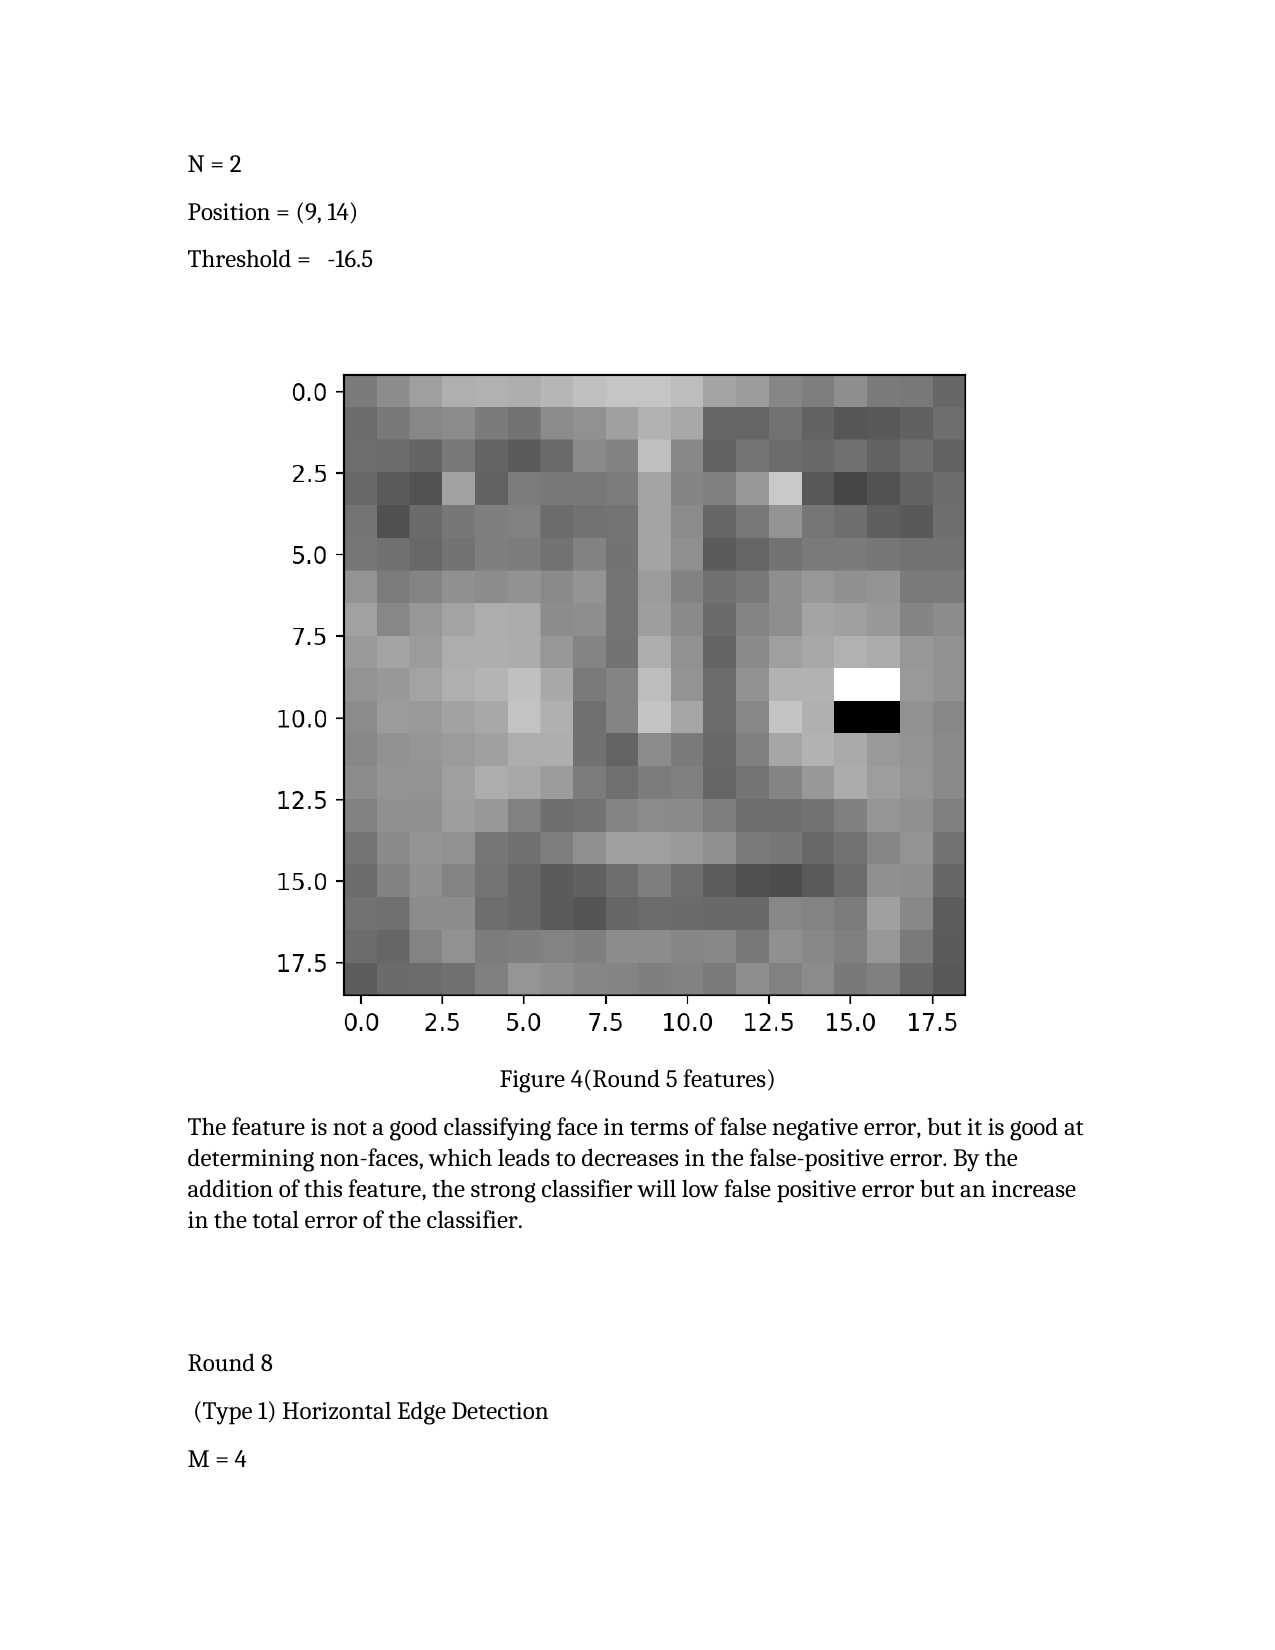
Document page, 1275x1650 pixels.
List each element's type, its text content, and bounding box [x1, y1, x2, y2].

picture [263, 340, 1012, 1047]
text Figure 4(Round 5 features) [187, 1065, 1087, 1094]
text M = 4 [187, 1444, 1087, 1473]
text Position = (9, 14) [187, 198, 1087, 226]
text Threshold = -16.5 [187, 245, 1087, 274]
text N = 2 [187, 150, 1087, 179]
text The feature is not a good classifying face in terms of false negative error, but it is good at determining non-faces, which leads to decreases in the false-positive error. By the addition of this feature, the strong classifier will low false positive error but an increase in the total error of the classifier. [187, 1113, 1087, 1235]
text (Type 1) Horizontal Edge Detection [187, 1397, 1087, 1426]
text Round 8 [187, 1349, 1087, 1378]
